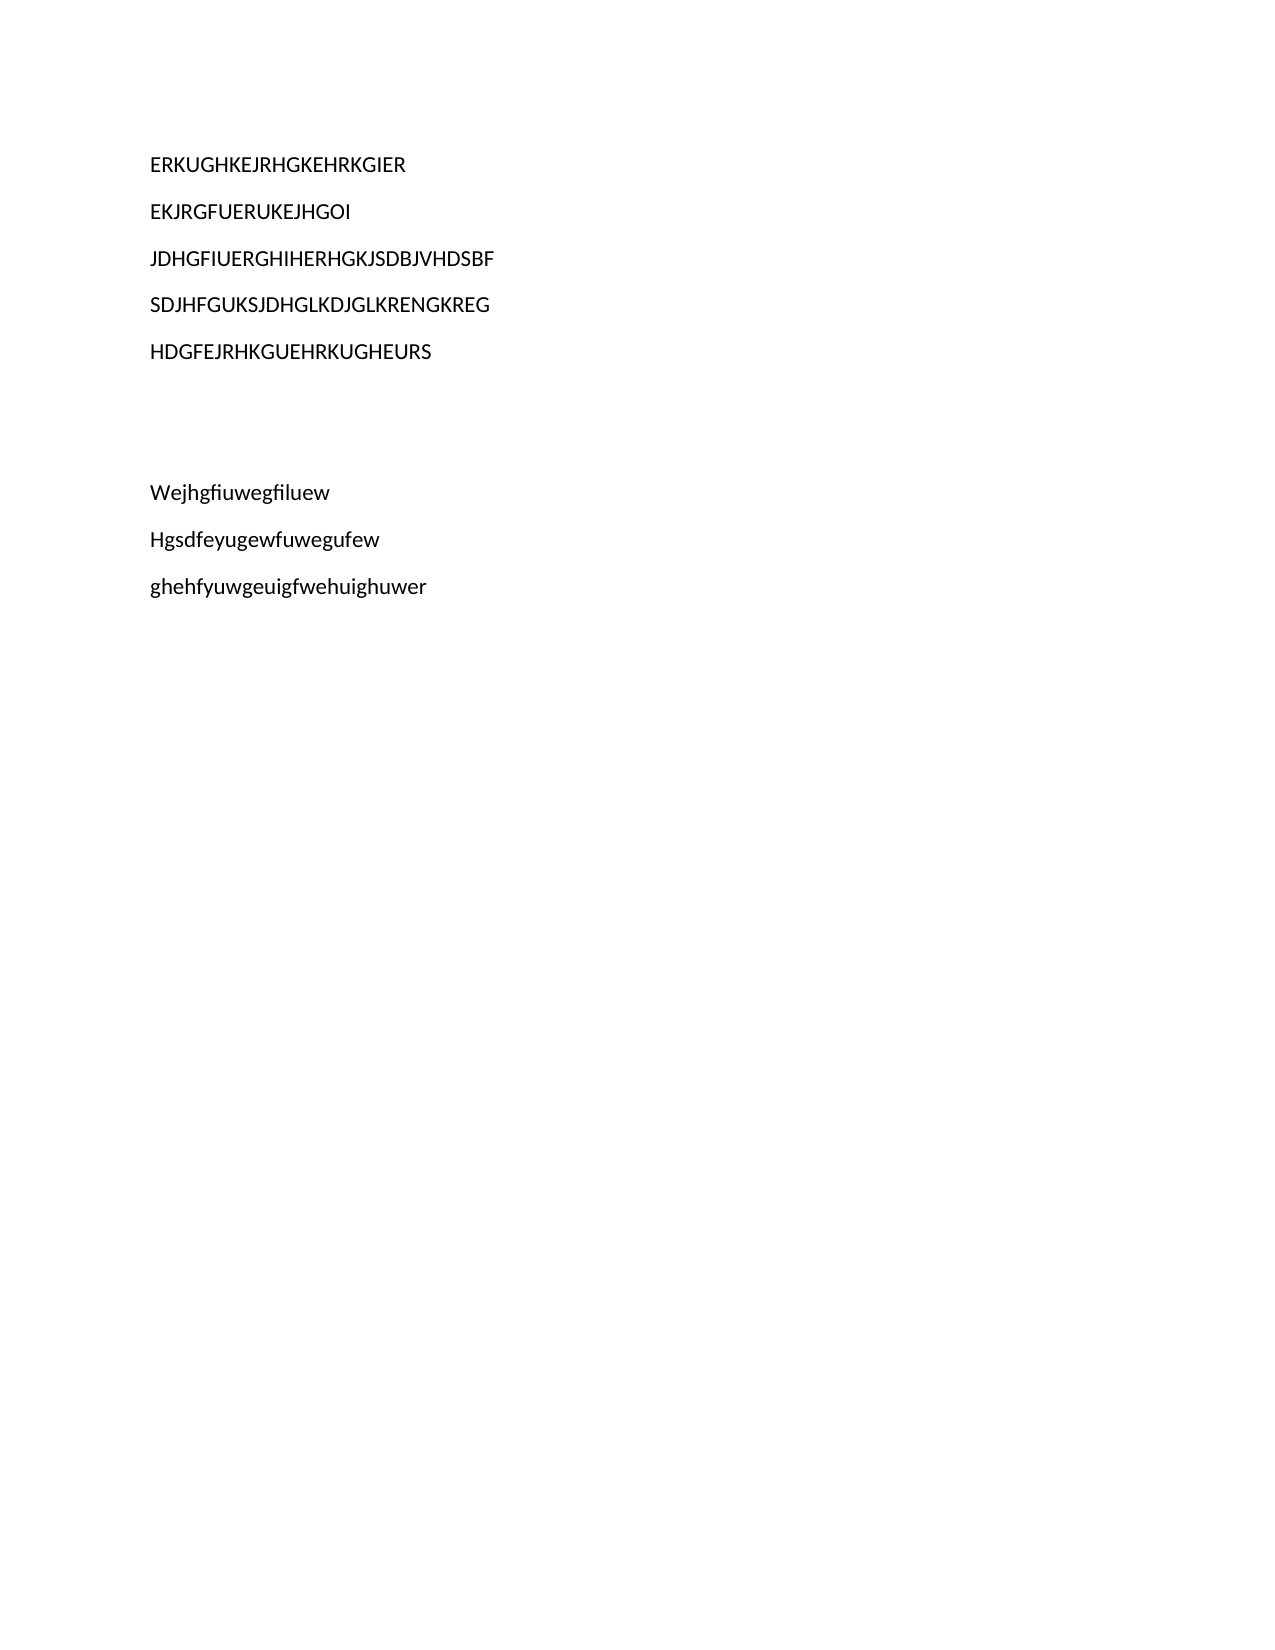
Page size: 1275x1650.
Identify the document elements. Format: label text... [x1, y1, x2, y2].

text JDHGFIUERGHIHERHGKJSDBJVHDSBF [150, 244, 1125, 272]
text ghehfyuwgeuigfwehuighuwer [150, 572, 1125, 600]
text Hgsdfeyugewfuwegufew [150, 525, 1125, 553]
text EKJRGFUERUKEJHGOI [150, 197, 1125, 225]
text ERKUGHKEJRHGKEHRKGIER [150, 150, 1125, 178]
text Wejhgfiuwegfiluew [150, 478, 1125, 506]
text HDGFEJRHKGUEHRKUGHEURS [150, 337, 1125, 366]
text SDJHFGUKSJDHGLKDJGLKRENGKREG [150, 291, 1125, 319]
